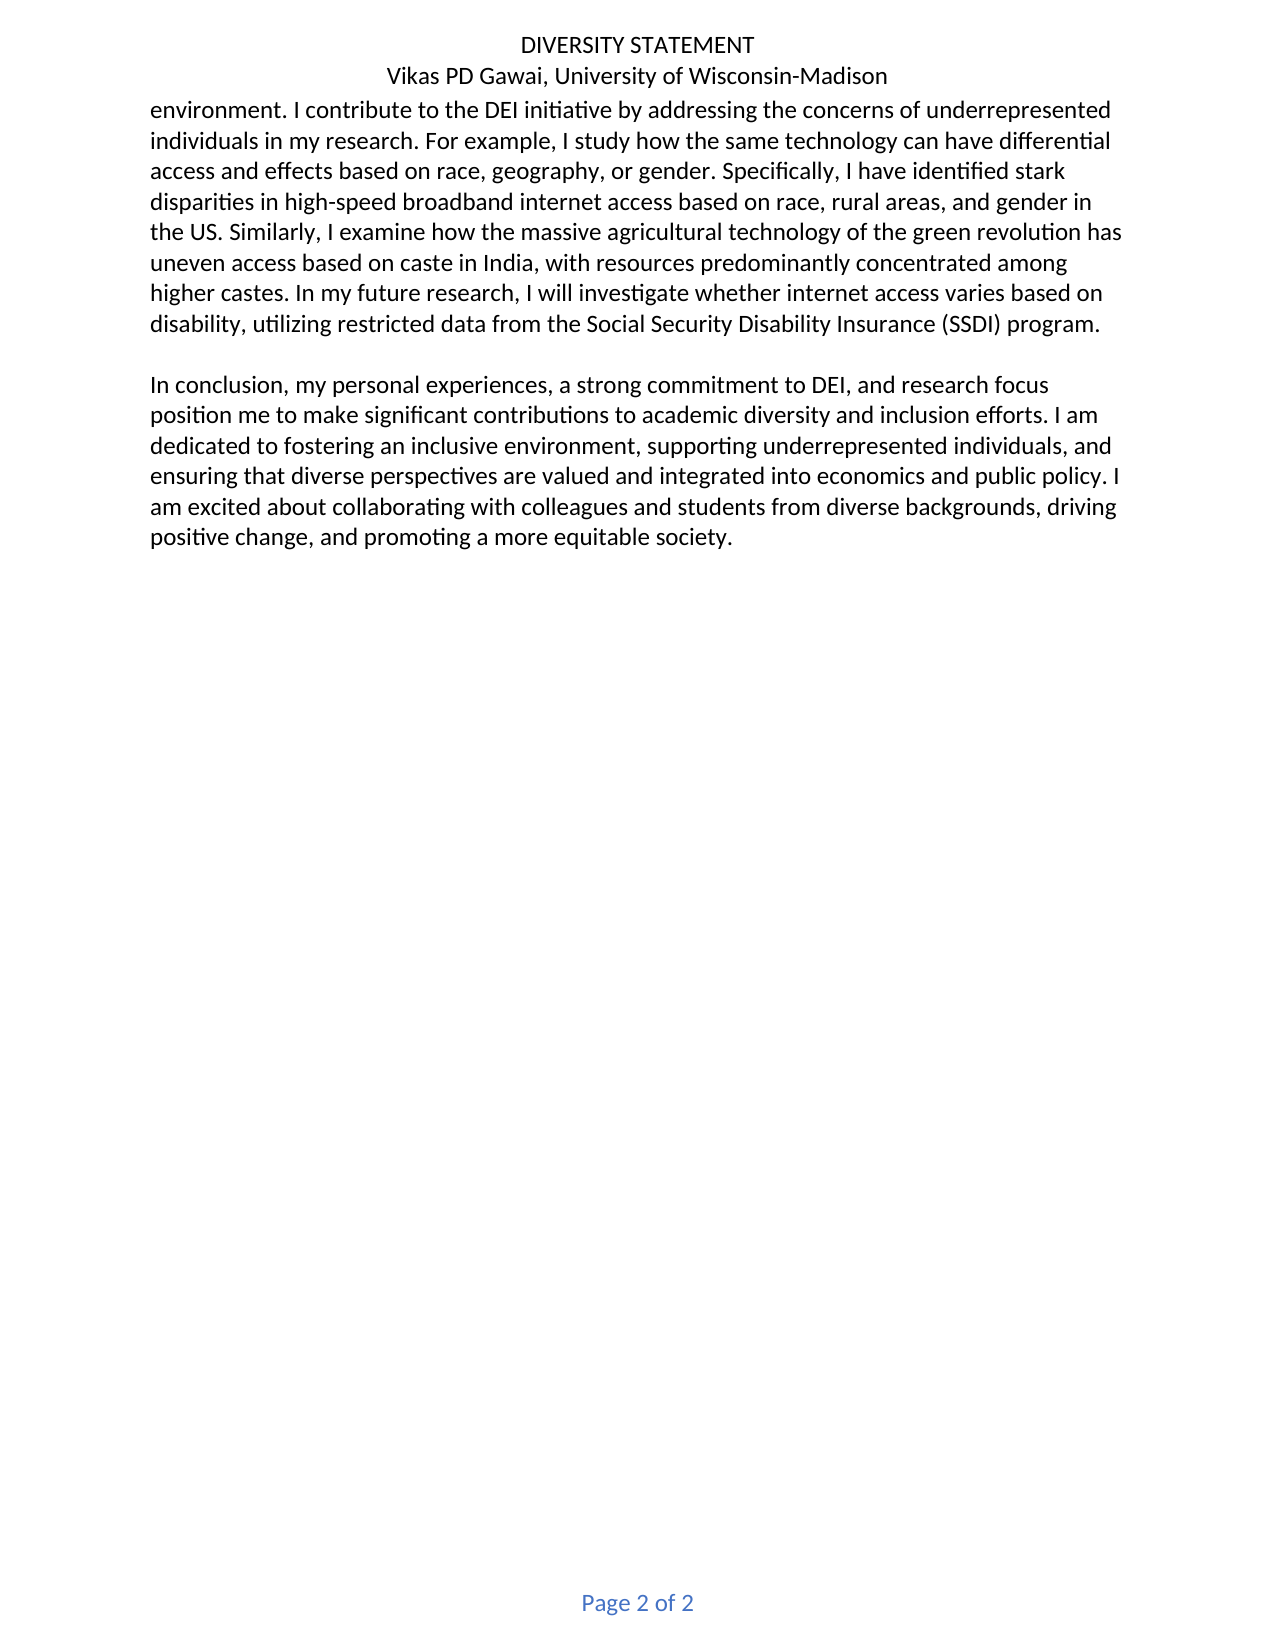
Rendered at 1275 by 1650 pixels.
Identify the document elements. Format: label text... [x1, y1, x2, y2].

text In conclusion, my personal experiences, a strong commitment to DEI, and research focus position me to make significant contributions to academic diversity and inclusion efforts. I am dedicated to fostering an inclusive environment, supporting underrepresented individuals, and ensuring that diverse perspectives are valued and integrated into economics and public policy. I am excited about collaborating with colleagues and students from diverse backgrounds, driving positive change, and promoting a more equitable society. [150, 369, 1125, 552]
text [150, 94, 1125, 338]
